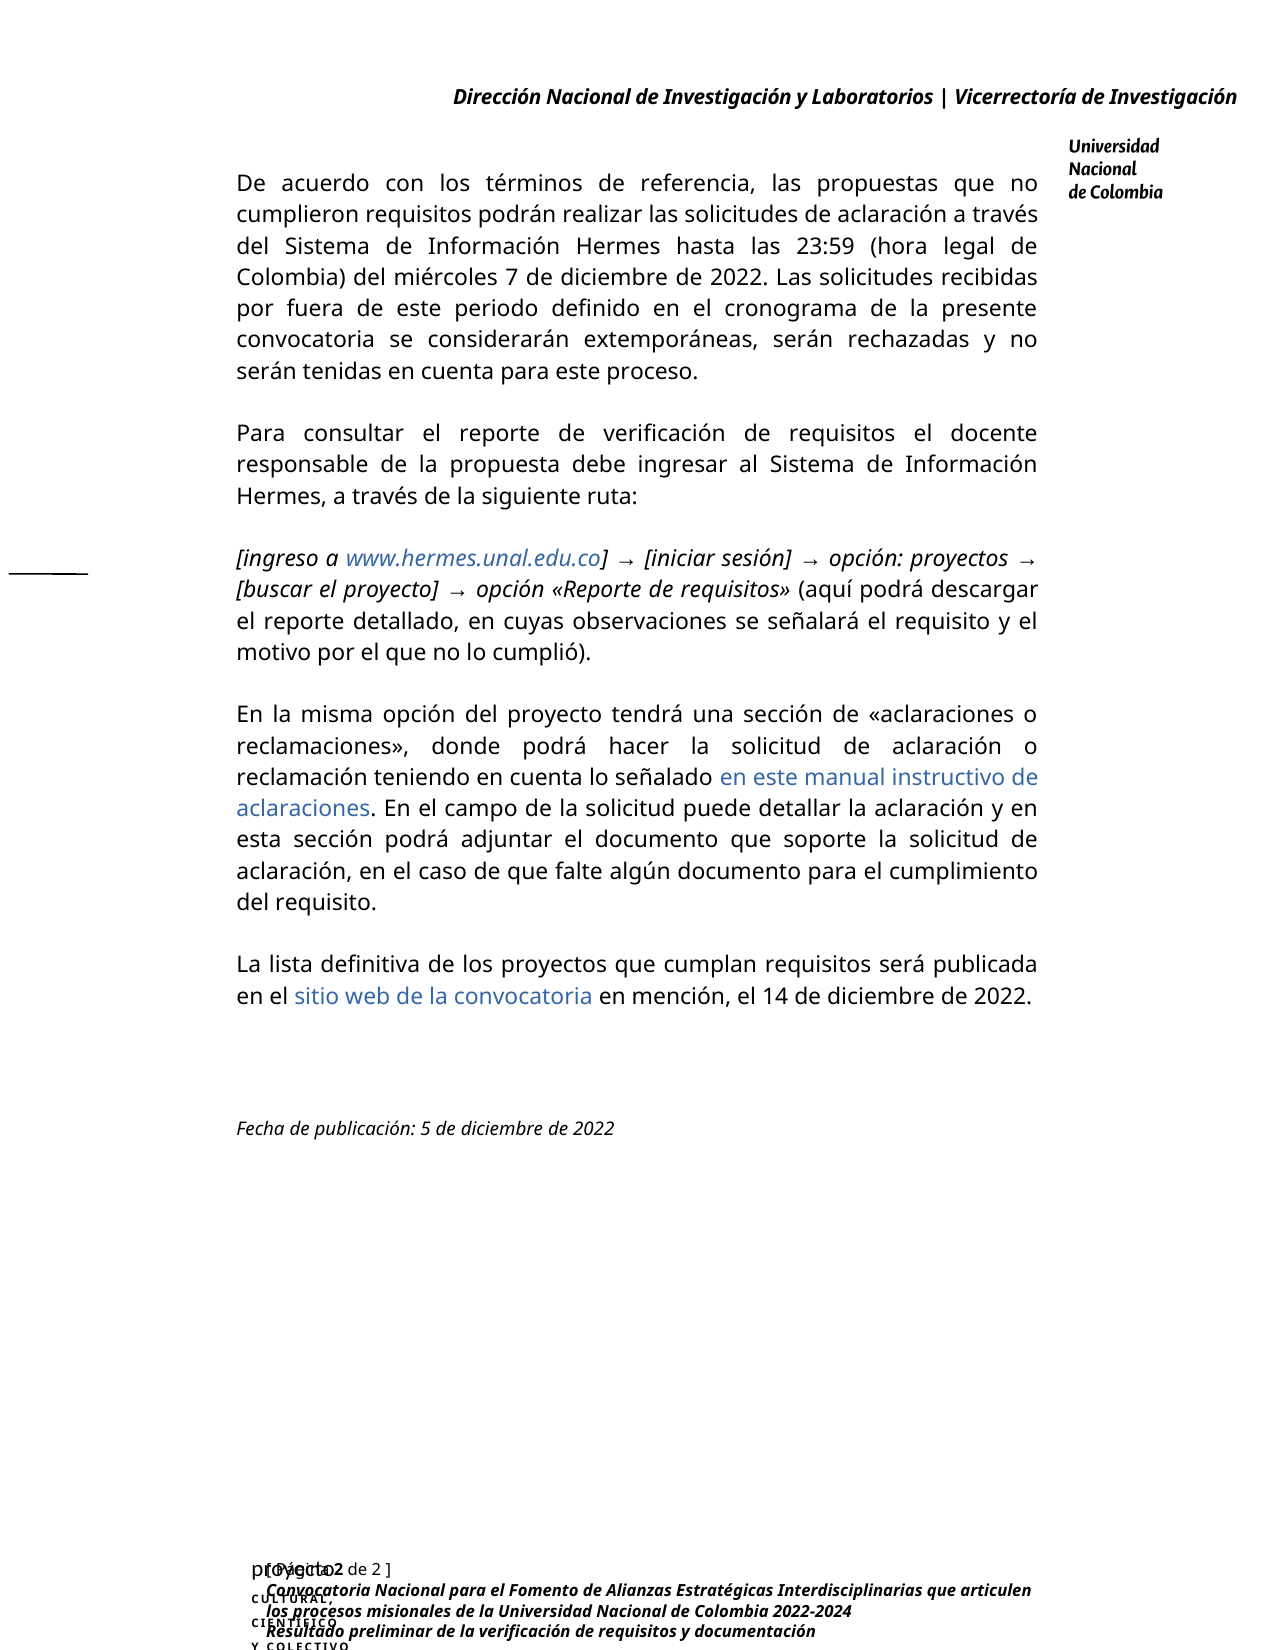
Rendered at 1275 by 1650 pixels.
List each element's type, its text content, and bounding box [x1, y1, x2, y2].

text La lista definitiva de los proyectos que cumplan requisitos será publicada en el sitio web de la convocatoria en mención, el 14 de diciembre de 2022. [236, 948, 1039, 1011]
text De acuerdo con los términos de referencia, las propuestas que no cumplieron requisitos podrán realizar las solicitudes de aclaración a través del Sistema de Información Hermes hasta las 23:59 (hora legal de Colombia) del miércoles 7 de diciembre de 2022. Las solicitudes recibidas por fuera de este periodo definido en el cronograma de la presente convocatoria se considerarán extemporáneas, serán rechazadas y no serán tenidas en cuenta para este proceso. [236, 167, 1039, 386]
text Fecha de publicación: 5 de diciembre de 2022 [236, 1109, 1039, 1141]
picture [1060, 131, 1172, 205]
text [ingreso a www.hermes.unal.edu.co] → [iniciar sesión] → opción: proyectos → [buscar el proyecto] → opción «Reporte de requisitos» (aquí podrá descargar el reporte detallado, en cuyas observaciones se señalará el requisito y el motivo por el que no lo cumplió). [236, 542, 1039, 667]
text Para consultar el reporte de verificación de requisitos el docente responsable de la propuesta debe ingresar al Sistema de Información Hermes, a través de la siguiente ruta: [236, 417, 1039, 511]
text En la misma opción del proyecto tendrá una sección de «aclaraciones o reclamaciones», donde podrá hacer la solicitud de aclaración o reclamación teniendo en cuenta lo señalado en este manual instructivo de aclaraciones. En el campo de la solicitud puede detallar la aclaración y en esta sección podrá adjuntar el documento que soporte la solicitud de aclaración, en el caso de que falte algún documento para el cumplimiento del requisito. [236, 698, 1039, 917]
